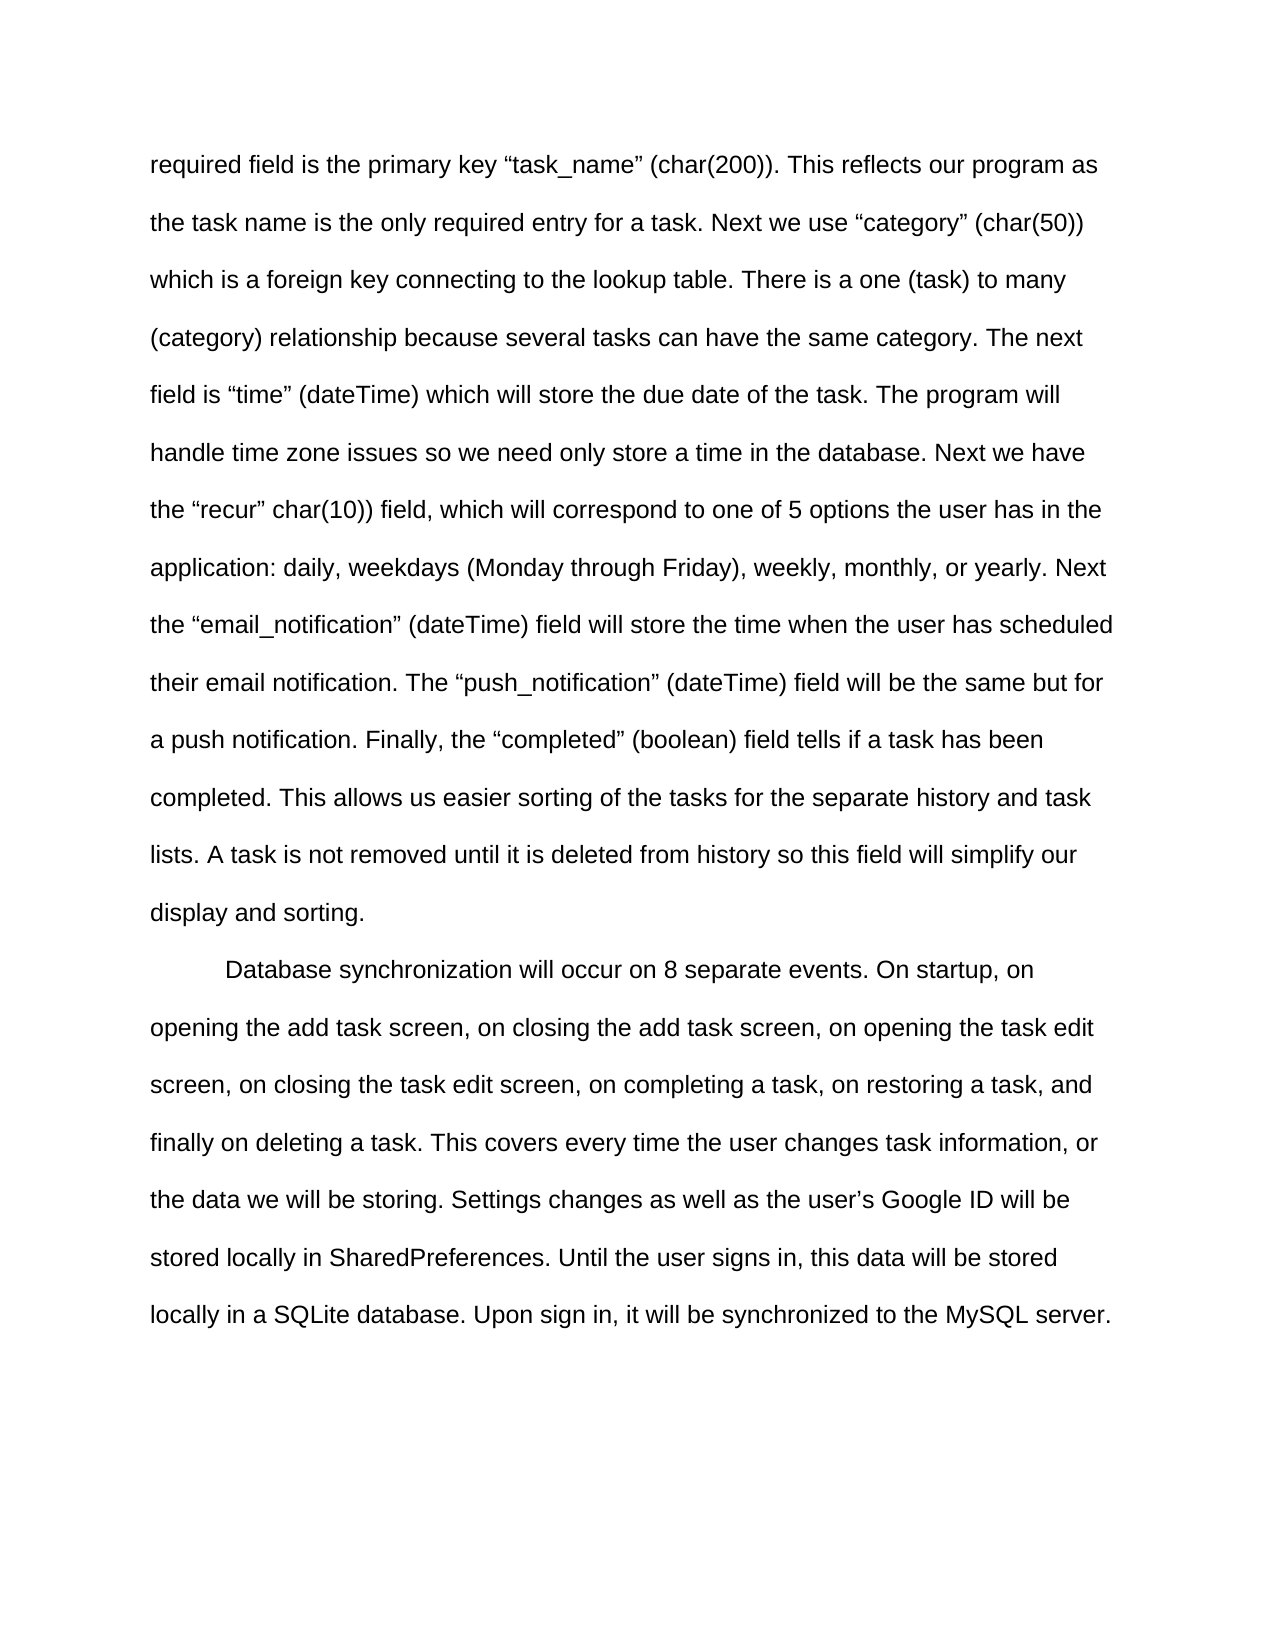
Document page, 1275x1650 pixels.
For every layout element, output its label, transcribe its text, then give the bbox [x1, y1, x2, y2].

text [150, 150, 1125, 926]
text Database synchronization will occur on 8 separate events. On startup, on opening the add task screen, on closing the add task screen, on opening the task edit screen, on closing the task edit screen, on completing a task, on restoring a task, and finally on deleting a task. This covers every time the user changes task information, or the data we will be storing. Settings changes as well as the user’s Google ID will be stored locally in SharedPreferences. Until the user signs in, this data will be stored locally in a SQLite database. Upon sign in, it will be synchronized to the MySQL server. [150, 955, 1125, 1329]
